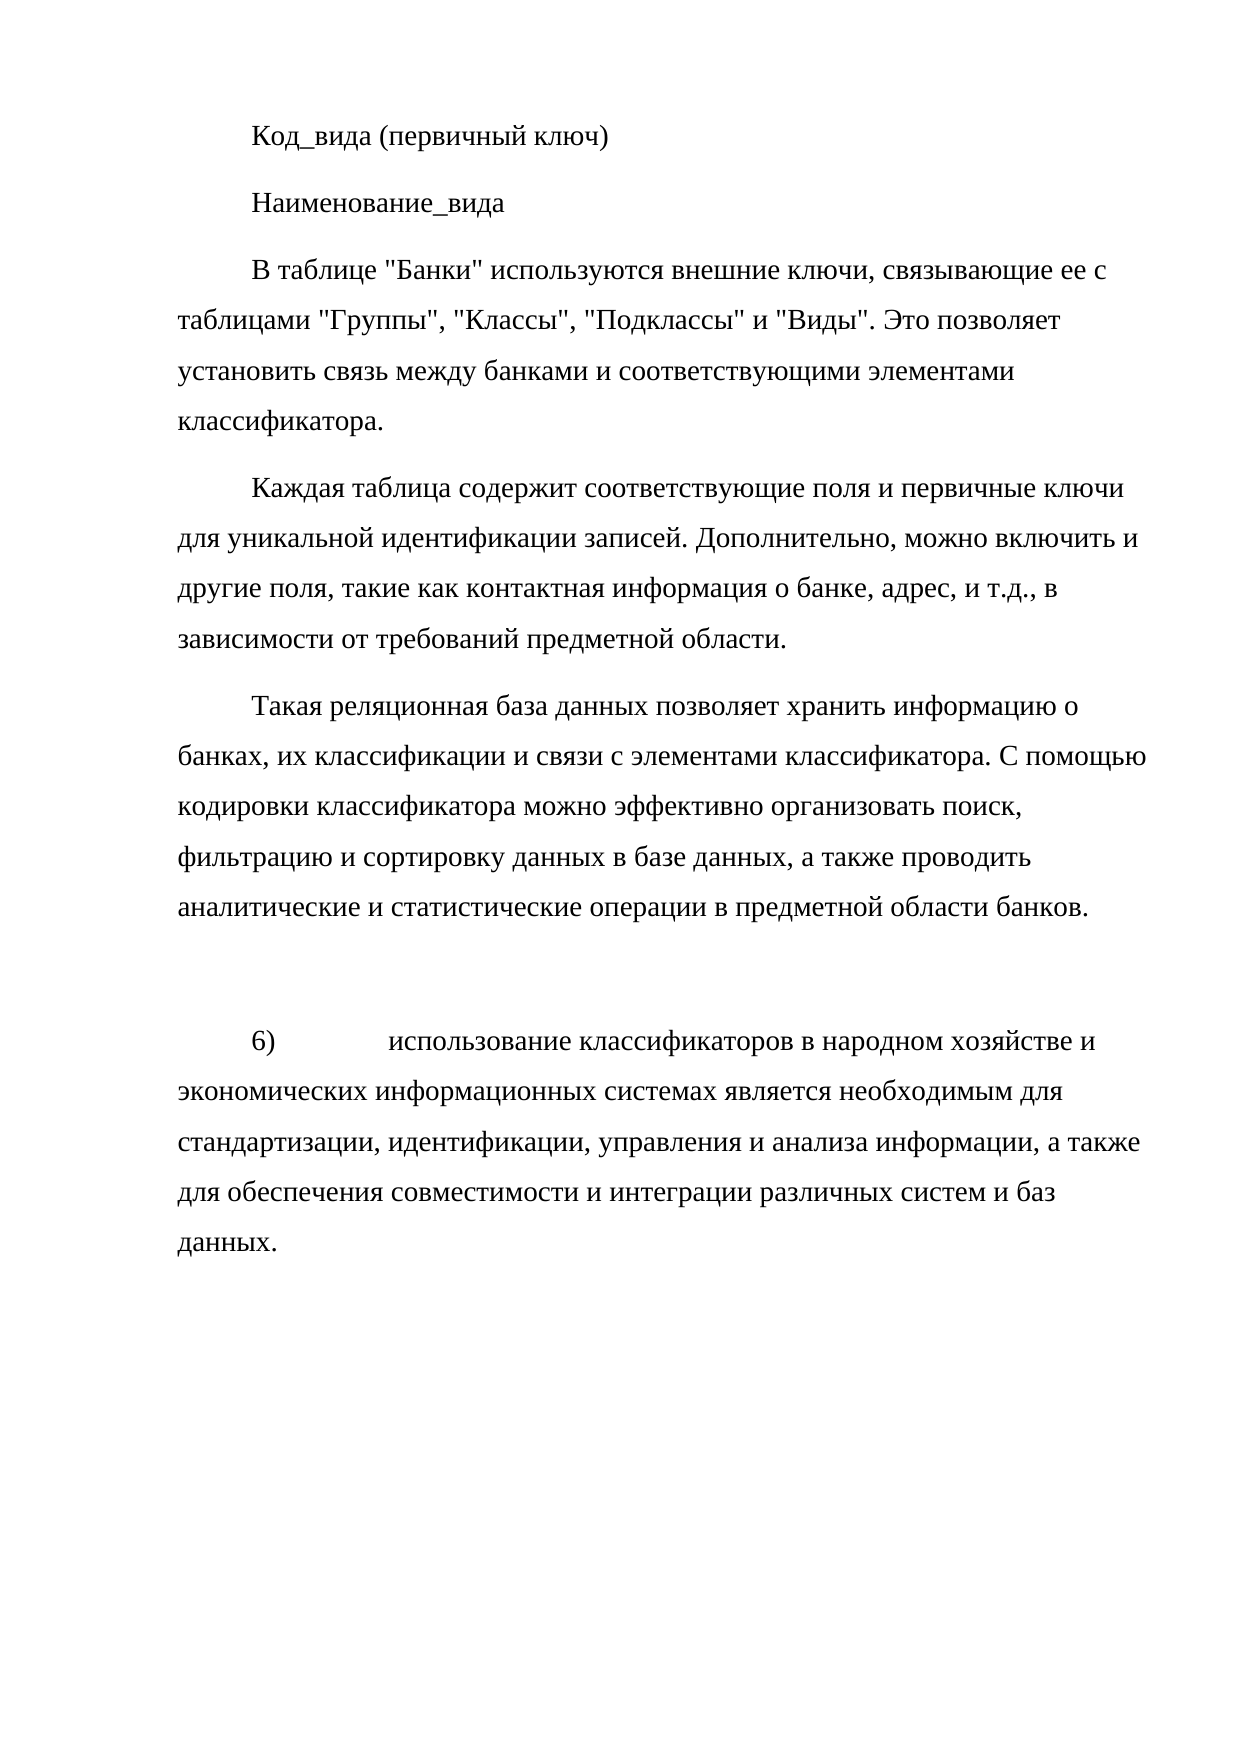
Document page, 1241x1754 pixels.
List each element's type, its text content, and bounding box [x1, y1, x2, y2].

text Наименование_вида [177, 185, 1152, 219]
text В таблице "Банки" используются внешние ключи, связывающие ее с таблицами "Группы", "Классы", "Подклассы" и "Виды". Это позволяет установить связь между банками и соответствующими элементами классификатора. [177, 252, 1152, 437]
text Такая реляционная база данных позволяет хранить информацию о банках, их классификации и связи с элементами классификатора. С помощью кодировки классификатора можно эффективно организовать поиск, фильтрацию и сортировку данных в базе данных, а также проводить аналитические и статистические операции в предметной области банков. [177, 688, 1152, 923]
text Каждая таблица содержит соответствующие поля и первичные ключи для уникальной идентификации записей. Дополнительно, можно включить и другие поля, такие как контактная информация о банке, адрес, и т.д., в зависимости от требований предметной области. [177, 470, 1152, 654]
list использование классификаторов в народном хозяйстве и экономических информационных системах является необходимым для стандартизации, идентификации, управления и анализа информации, а также для обеспечения совместимости и интеграции различных систем и баз данных. [177, 1023, 1152, 1258]
text Код_вида (первичный ключ) [177, 118, 1152, 152]
